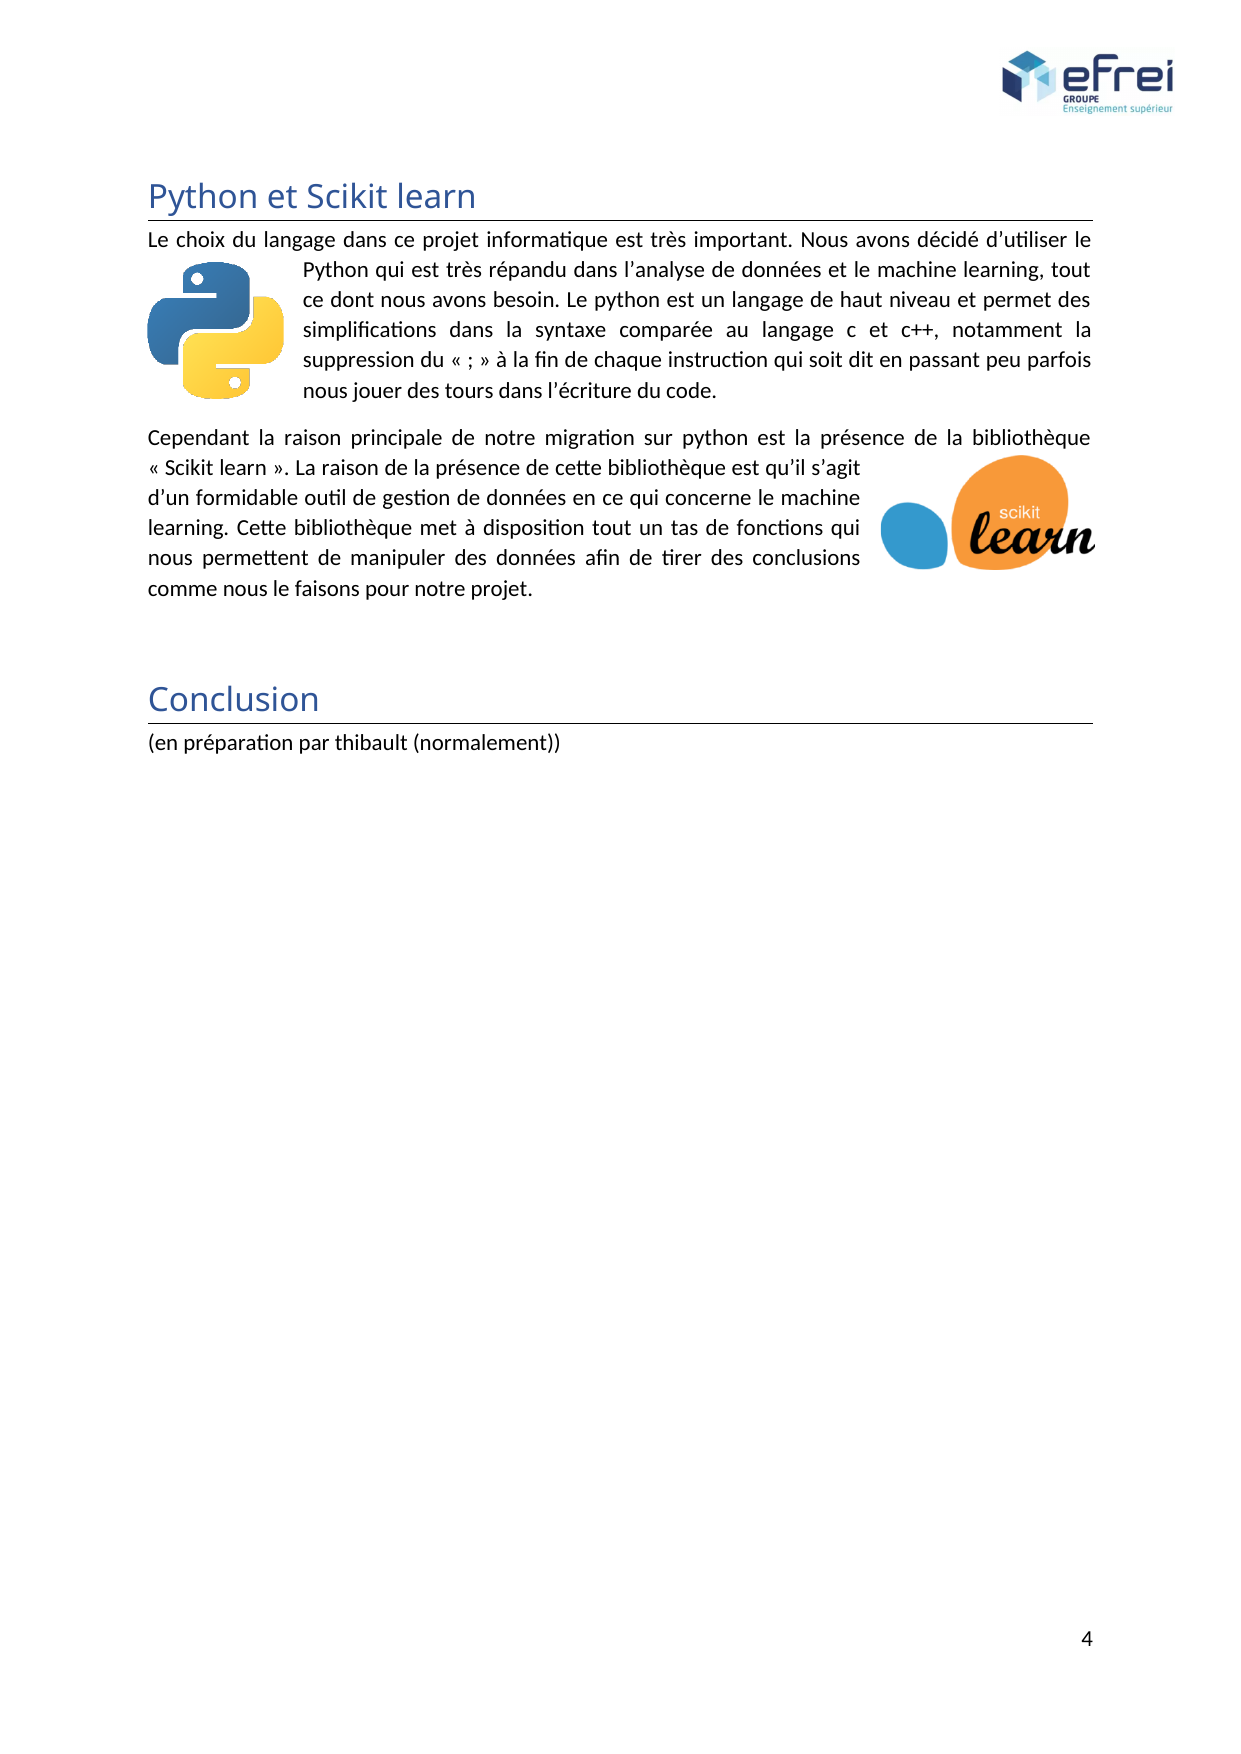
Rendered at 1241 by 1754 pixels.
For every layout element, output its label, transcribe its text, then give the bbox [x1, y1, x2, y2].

text (en préparation par thibault (normalement)) [148, 728, 1093, 756]
picture [998, 47, 1175, 116]
text Cependant la raison principale de notre migration sur python est la présence de la bibliothèque « Scikit learn ». La raison de la présence de cette bibliothèque est qu’il s’agit d’un formidable outil de gestion de données en ce qui concerne le machine learning. Cette bibliothèque met à disposition tout un tas de fonctions qui nous permettent de manipuler des données afin de tirer des conclusions comme nous le faisons pour notre projet. [148, 423, 1093, 602]
subtitle Python et Scikit learn [148, 173, 1093, 220]
picture [880, 455, 1095, 570]
subtitle Conclusion [148, 676, 1093, 723]
picture [147, 262, 284, 399]
text Le choix du langage dans ce projet informatique est très important. Nous avons décidé d’utiliser le Python qui est très répandu dans l’analyse de données et le machine learning, tout ce dont nous avons besoin. Le python est un langage de haut niveau et permet des simplifications dans la syntaxe comparée au langage c et c++, notamment la suppression du « ; » à la fin de chaque instruction qui soit dit en passant peu parfois nous jouer des tours dans l’écriture du code. [148, 225, 1093, 404]
